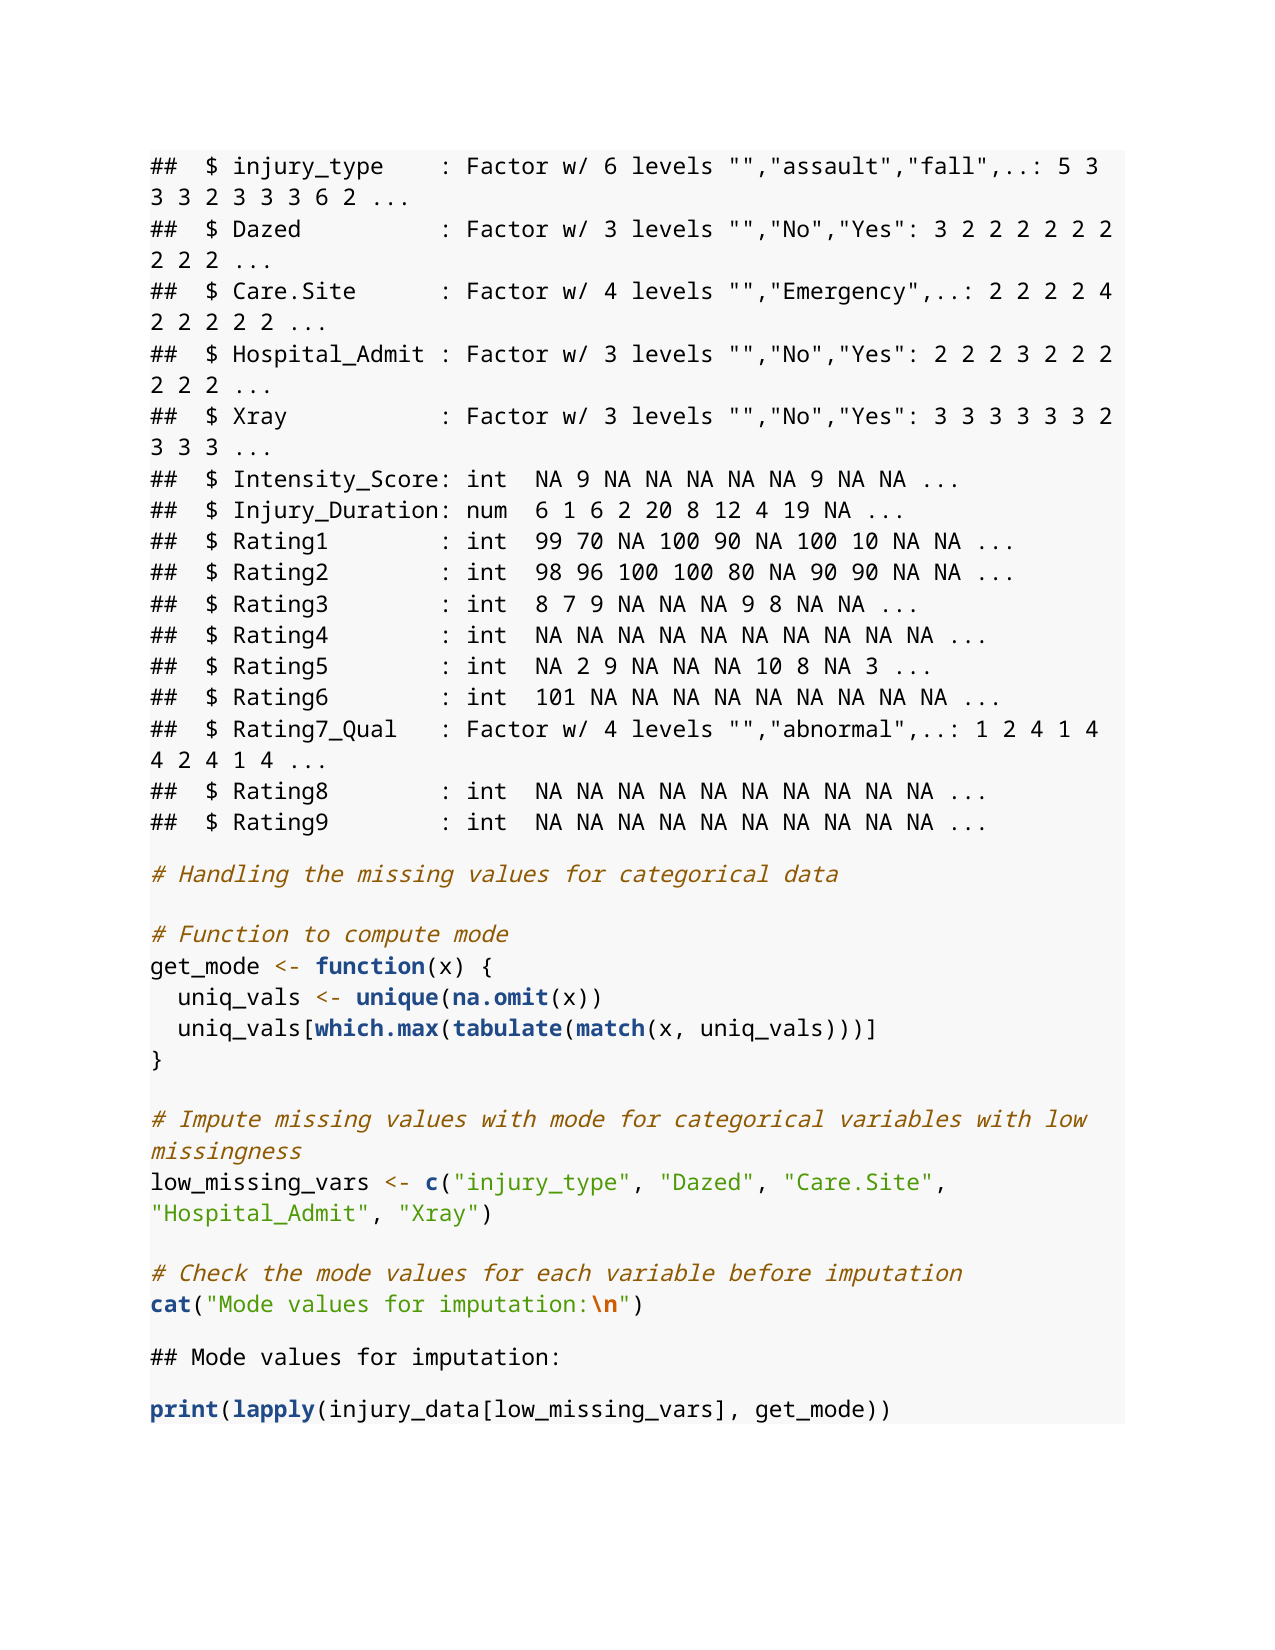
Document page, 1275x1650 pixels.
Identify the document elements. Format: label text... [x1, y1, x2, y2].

text print(lapply(injury_data[low_missing_vars], get_mode)) [150, 1392, 1125, 1424]
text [150, 150, 1125, 837]
text # Handling the missing values for categorical data # Function to compute mode get_mode <- function(x) { uniq_vals <- unique(na.omit(x)) uniq_vals[which.max(tabulate(match(x, uniq_vals)))] } # Impute missing values with mode for categorical variables with low missingness low_missing_vars <- c("injury_type", "Dazed", "Care.Site", "Hospital_Admit", "Xray") # Check the mode values for each variable before imputation cat("Mode values for imputation:\n") [150, 858, 1125, 1319]
text ## Mode values for imputation: [150, 1340, 1125, 1372]
